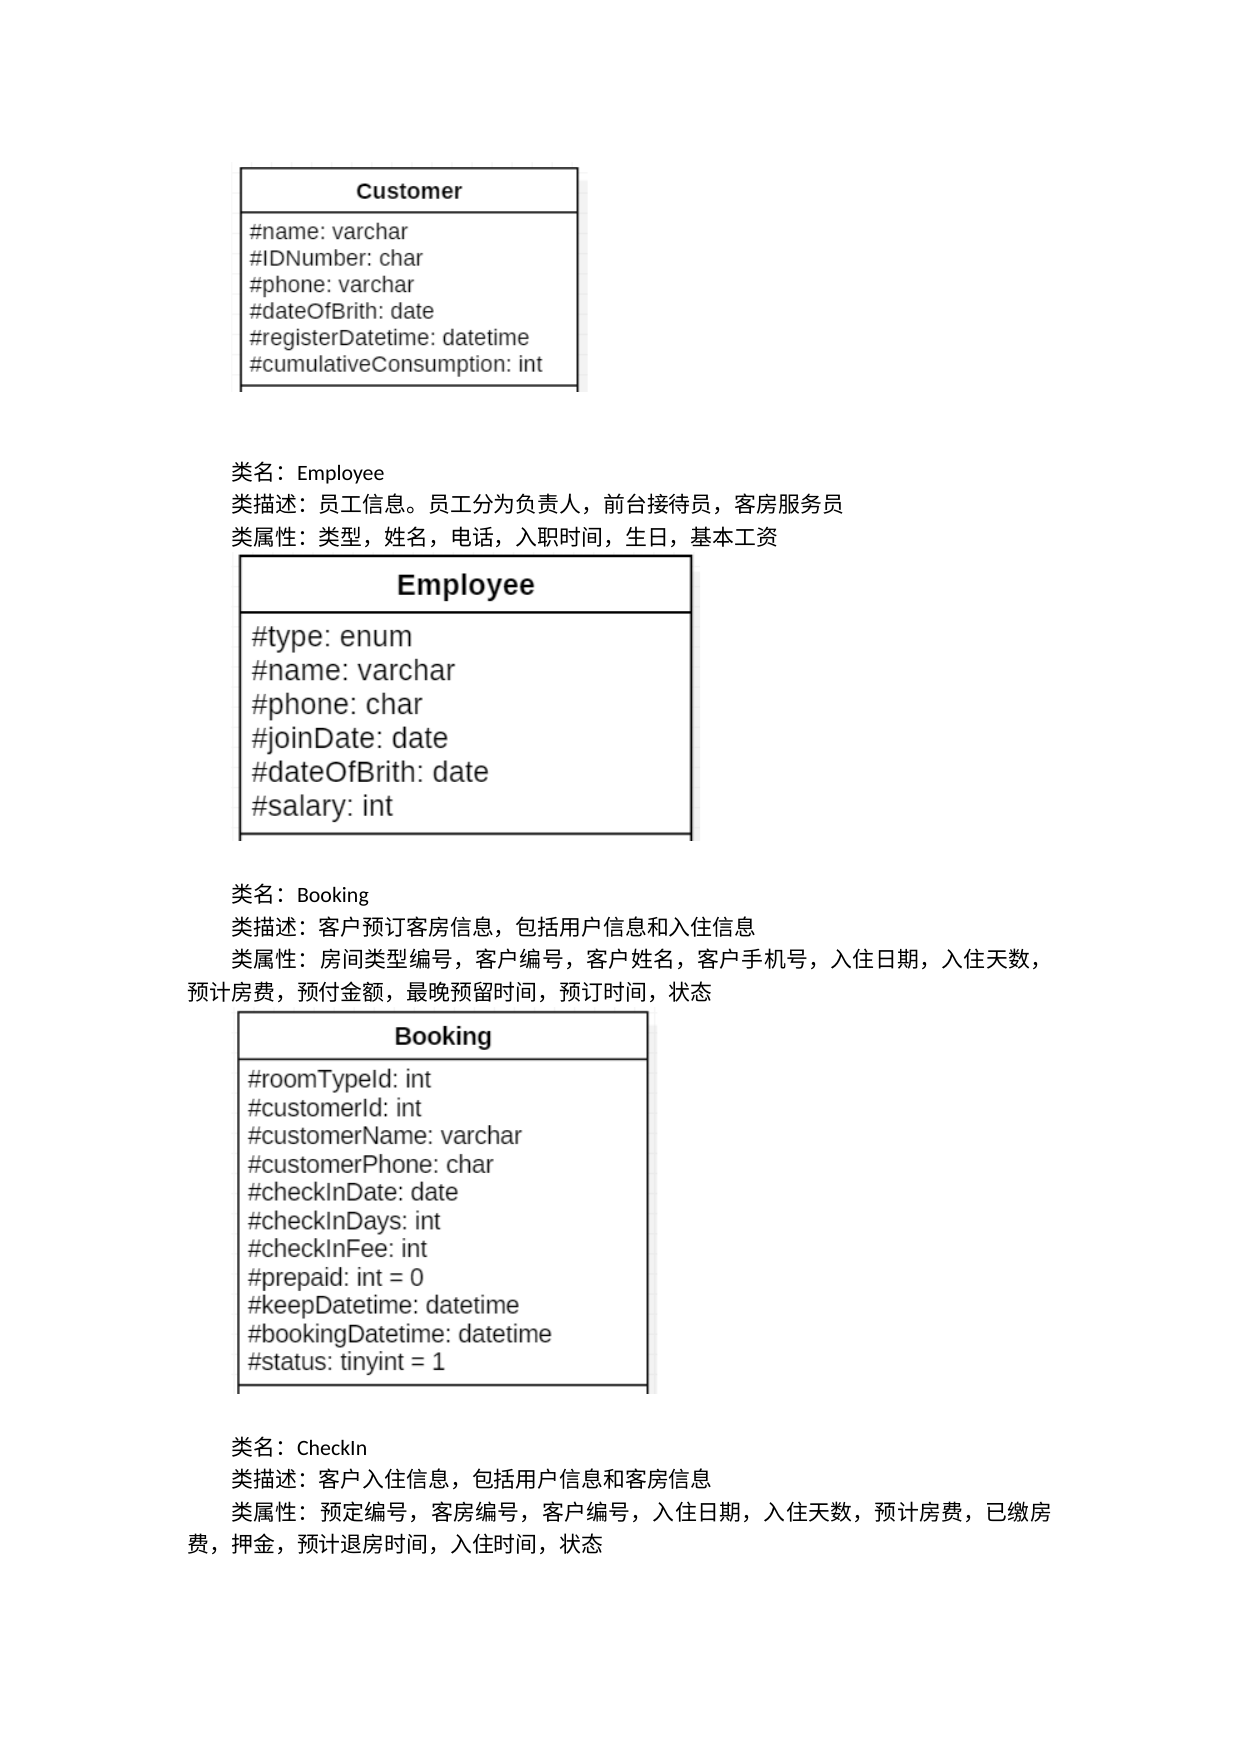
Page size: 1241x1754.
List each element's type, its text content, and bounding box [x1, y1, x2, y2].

text 类名：Booking [187, 877, 1053, 909]
text 类属性：类型，姓名，电话，入职时间，生日，基本工资 [187, 519, 1053, 552]
text 类属性：预定编号，客房编号，客户编号，入住日期，入住天数，预计房费，已缴房费，押金，预计退房时间，入住时间，状态 [187, 1494, 1053, 1559]
text 类名：Employee [187, 454, 1053, 487]
text 类属性：房间类型编号，客户编号，客户姓名，客户手机号，入住日期，入住天数，预计房费，预付金额，最晚预留时间，预订时间，状态 [187, 942, 1053, 1007]
picture [231, 1007, 658, 1394]
text 类描述：客户入住信息，包括用户信息和客房信息 [187, 1462, 1053, 1494]
picture [231, 552, 700, 841]
picture [231, 162, 588, 392]
text 类描述：客户预订客房信息，包括用户信息和入住信息 [187, 909, 1053, 942]
text 类名：CheckIn [187, 1429, 1053, 1462]
text 类描述：员工信息。员工分为负责人，前台接待员，客房服务员 [187, 487, 1053, 519]
